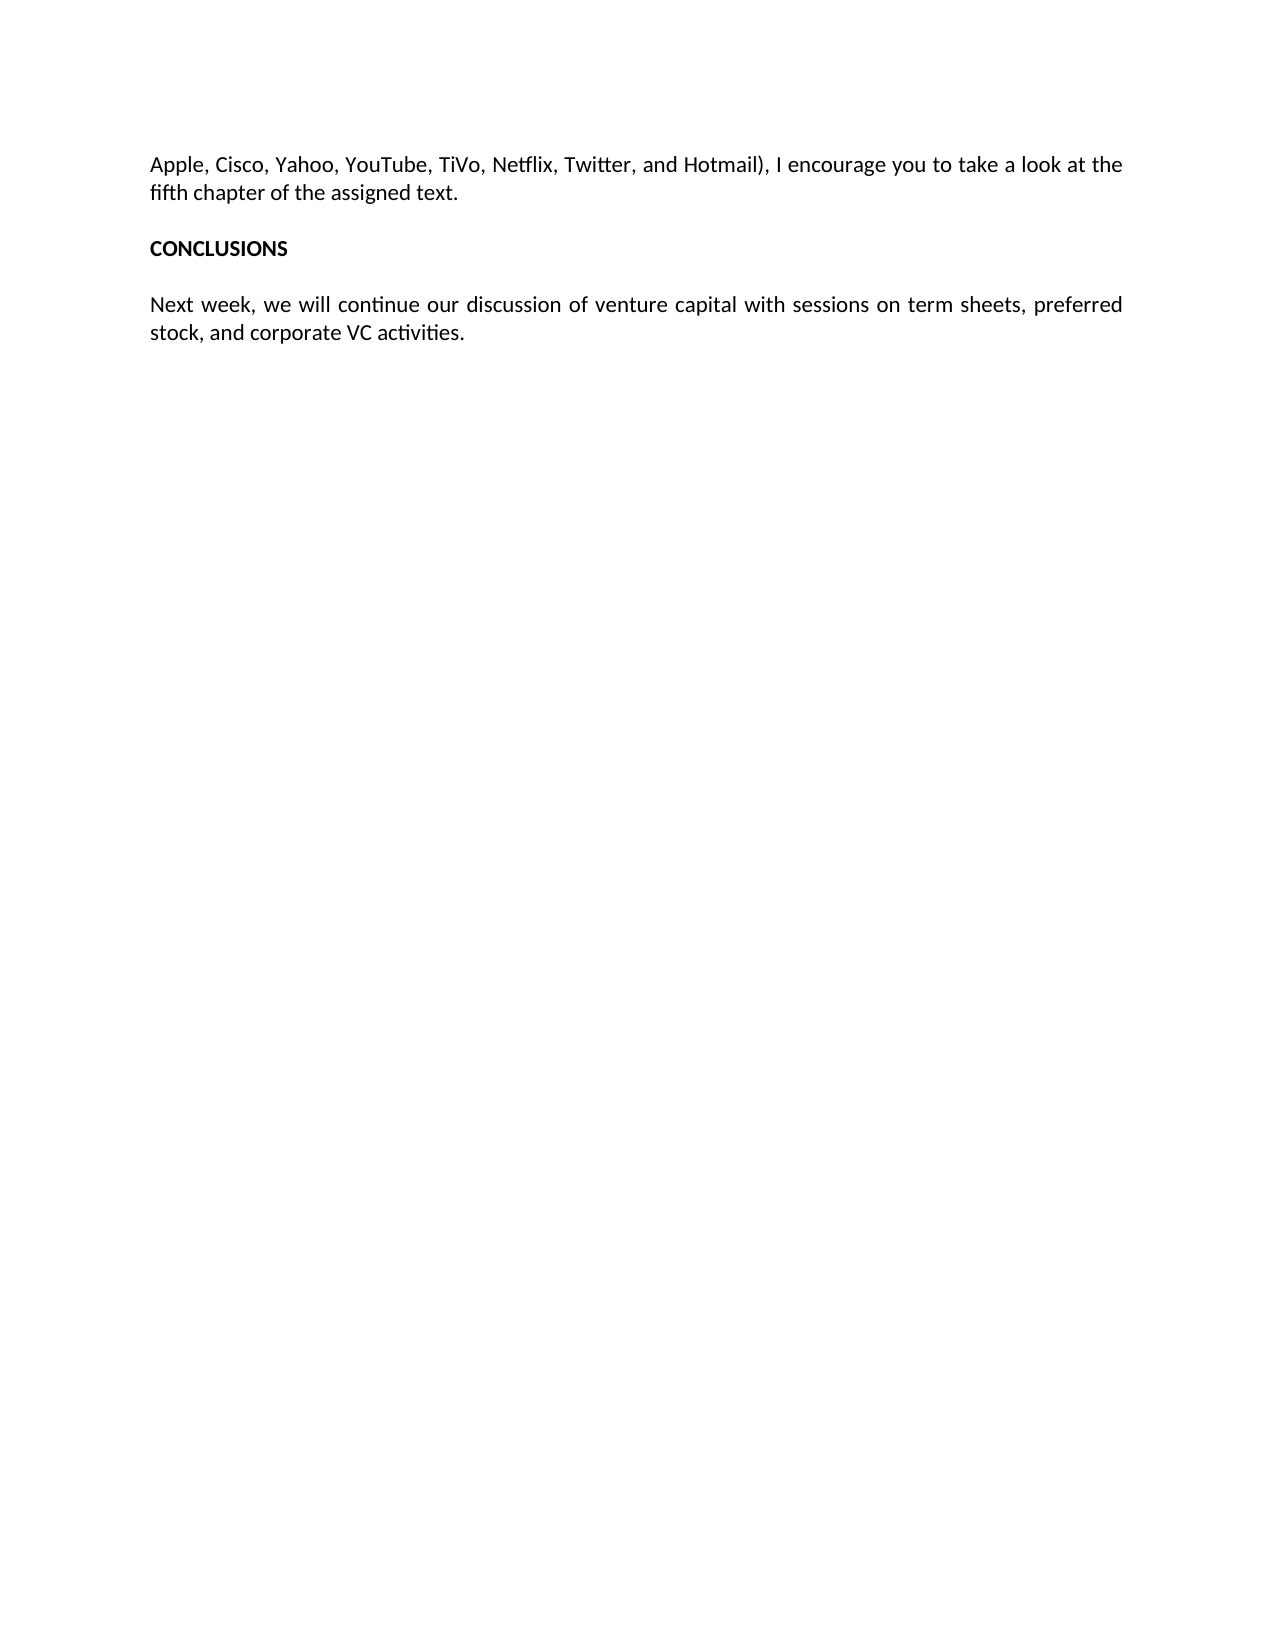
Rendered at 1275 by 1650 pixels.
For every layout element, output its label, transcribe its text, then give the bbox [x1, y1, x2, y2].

text CONCLUSIONS [150, 234, 1125, 262]
text Next week, we will continue our discussion of venture capital with sessions on term sheets, preferred stock, and corporate VC activities. [150, 290, 1125, 346]
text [150, 150, 1125, 206]
